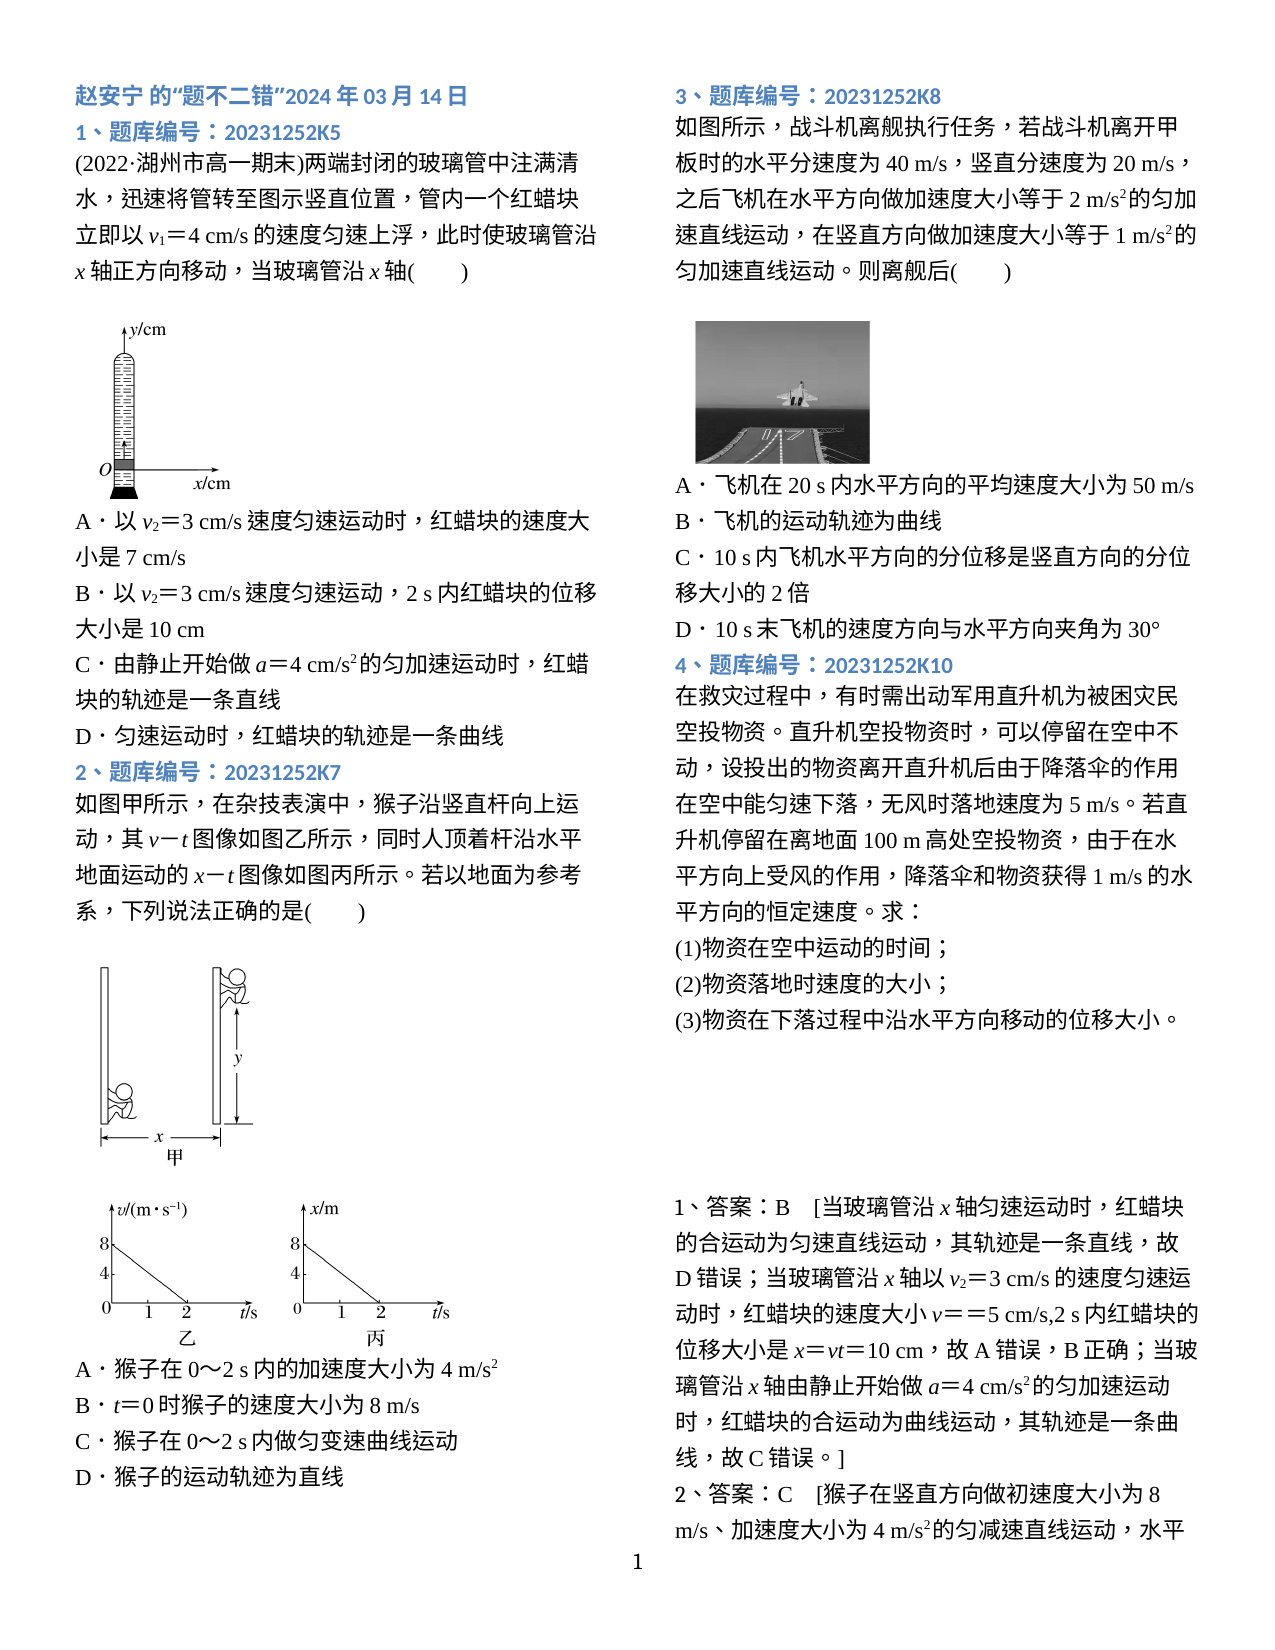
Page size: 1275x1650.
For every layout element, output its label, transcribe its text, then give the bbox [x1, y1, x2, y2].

subtitle 2、题库编号：20231252K7 [75, 756, 600, 787]
text B．飞机的运动轨迹为曲线 [675, 505, 1200, 536]
picture [693, 321, 872, 466]
text (2022·湖州市高一期末)两端封闭的玻璃管中注满清水，迅速将管转至图示竖直位置，管内一个红蜡块立即以v1＝4 cm/s的速度匀速上浮，此时使玻璃管沿x轴正方向移动，当玻璃管沿x轴( ) [75, 147, 600, 286]
text C．10 s内飞机水平方向的分位移是竖直方向的分位移大小的2倍 [675, 541, 1200, 608]
text D．匀速运动时，红蜡块的轨迹是一条曲线 [75, 720, 600, 752]
subtitle 赵安宁 的“题不二错”2024年03月14日 [75, 80, 600, 111]
text D．10 s末飞机的速度方向与水平方向夹角为30° [675, 613, 1200, 644]
text (3)物资在下落过程中沿水平方向移动的位移大小。 [675, 1003, 1200, 1035]
subtitle 3、题库编号：20231252K8 [675, 80, 1200, 111]
text 如图甲所示，在杂技表演中，猴子沿竖直杆向上运动，其v－t图像如图乙所示，同时人顶着杆沿水平地面运动的x－t图像如图丙所示。若以地面为参考系，下列说法正确的是( ) [75, 787, 600, 927]
subtitle 1、题库编号：20231252K5 [75, 116, 600, 147]
text A．飞机在20 s内水平方向的平均速度大小为50 m/s [675, 469, 1200, 500]
picture [93, 321, 243, 501]
text (1)物资在空中运动的时间； [675, 932, 1200, 963]
text B．以v2＝3 cm/s速度匀速运动，2 s内红蜡块的位移大小是10 cm [75, 577, 600, 644]
picture [93, 961, 258, 1168]
subtitle 4、题库编号：20231252K10 [675, 649, 1200, 680]
text B．t＝0时猴子的速度大小为8 m/s [75, 1389, 600, 1421]
text C．由静止开始做a＝4 cm/s2的匀加速运动时，红蜡块的轨迹是一条直线 [75, 648, 600, 716]
text A．以v2＝3 cm/s速度匀速运动时，红蜡块的速度大小是7 cm/s [75, 505, 600, 572]
text C．猴子在0～2 s内做匀变速曲线运动 [75, 1425, 600, 1456]
text (2)物资落地时速度的大小； [675, 968, 1200, 999]
text 如图所示，战斗机离舰执行任务，若战斗机离开甲板时的水平分速度为40 m/s，竖直分速度为20 m/s，之后飞机在水平方向做加速度大小等于2 m/s2的匀加速直线运动，在竖直方向做加速度大小等于1 m/s2的匀加速直线运动。则离舰后( ) [675, 111, 1200, 286]
text D．猴子的运动轨迹为直线 [75, 1461, 600, 1492]
text 1、答案：B [当玻璃管沿x轴匀速运动时，红蜡块的合运动为匀速直线运动，其轨迹是一条直线，故D错误；当玻璃管沿x轴以v2＝3 cm/s的速度匀速运动时，红蜡块的速度大小v＝＝5 cm/s,2 s内红蜡块的位移大小是x＝vt＝10 cm，故A错误，B正确；当玻璃管沿x轴由静止开始做a＝4 cm/s2的匀加速运动时，红蜡块的合运动为曲线运动，其轨迹是一条曲线，故C错误。] [675, 1191, 1200, 1473]
picture [93, 1201, 455, 1350]
text A．猴子在0～2 s内的加速度大小为4 m/s2 [75, 1353, 600, 1384]
text 在救灾过程中，有时需出动军用直升机为被困灾民空投物资。直升机空投物资时，可以停留在空中不动，设投出的物资离开直升机后由于降落伞的作用在空中能匀速下落，无风时落地速度为5 m/s。若直升机停留在离地面100 m高处空投物资，由于在水平方向上受风的作用，降落伞和物资获得1 m/s的水平方向的恒定速度。求： [675, 680, 1200, 927]
